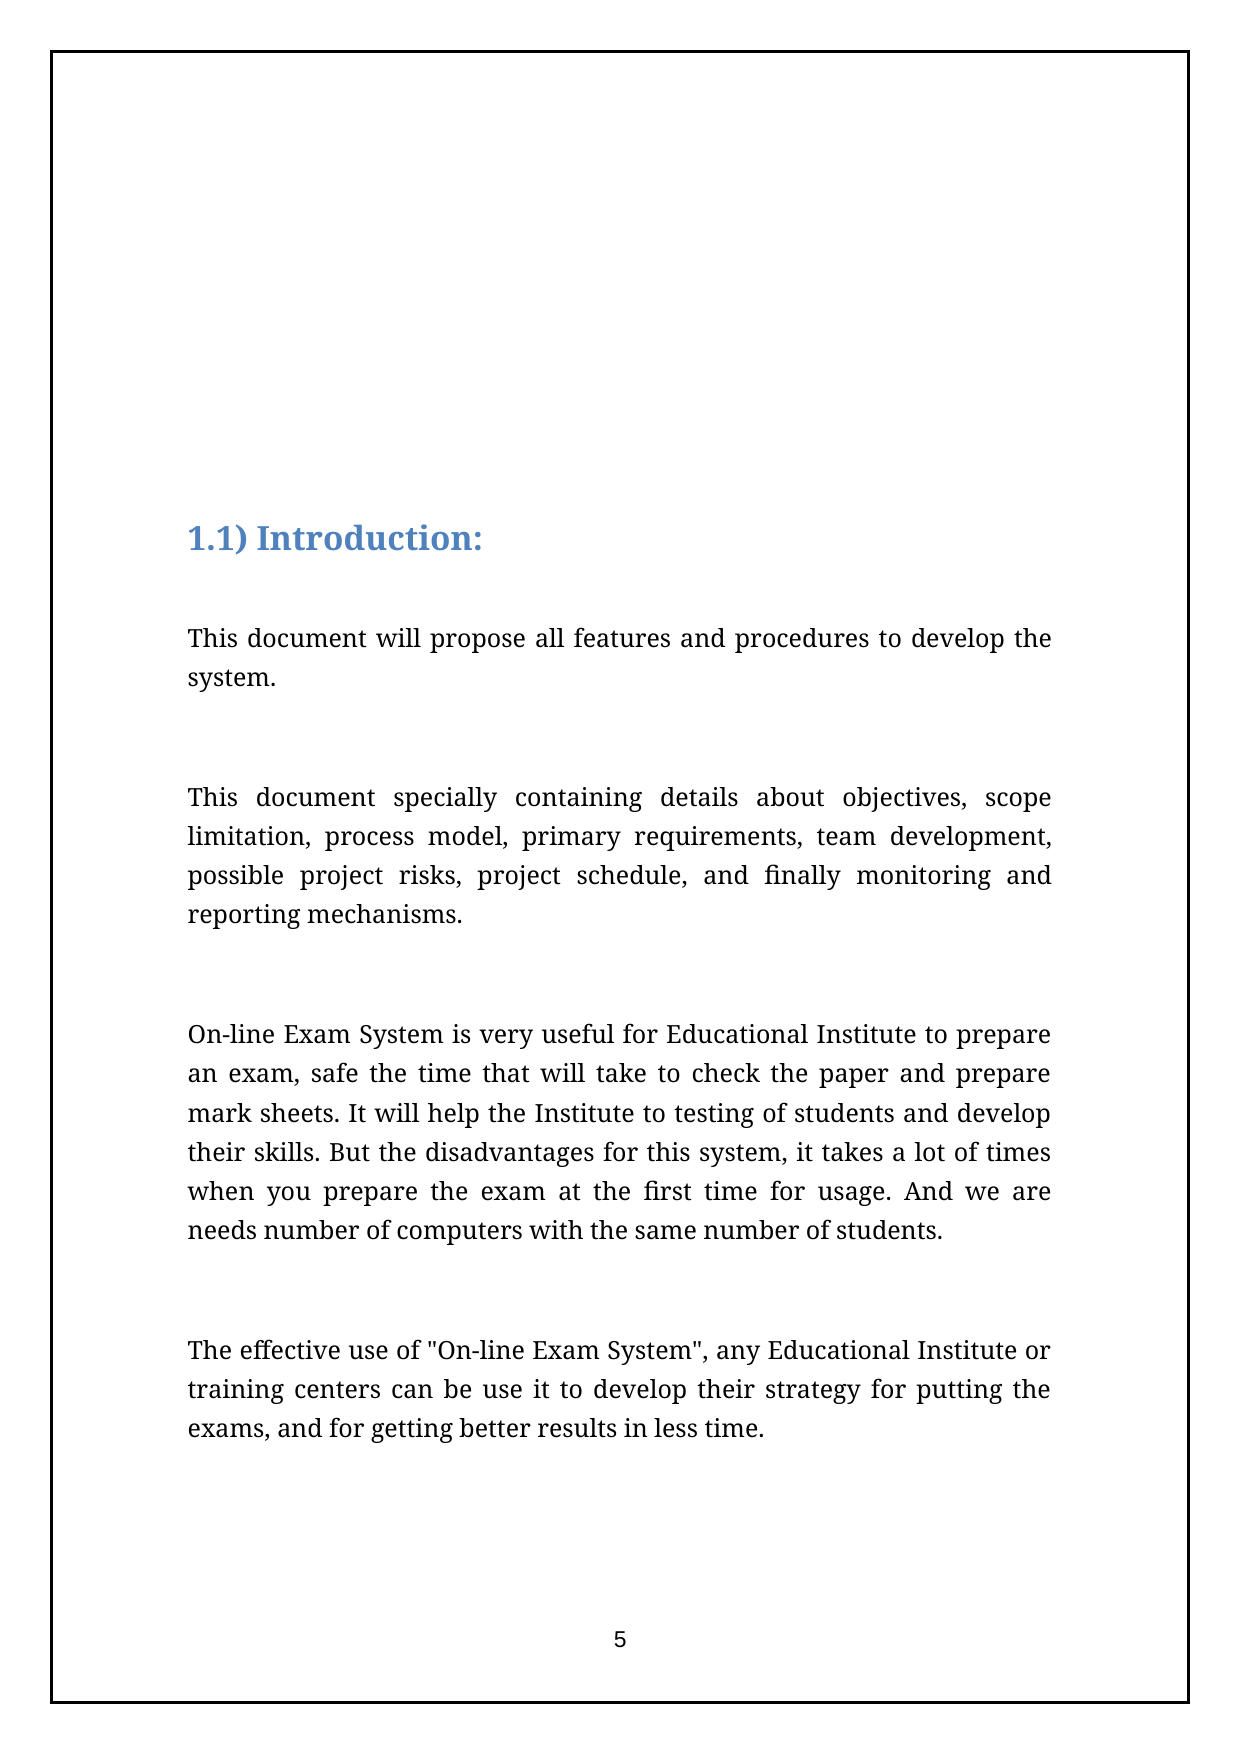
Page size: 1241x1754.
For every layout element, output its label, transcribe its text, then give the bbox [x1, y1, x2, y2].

text This document will propose all features and procedures to develop the system. [187, 620, 1053, 693]
subtitle 1.1) Introduction: [187, 515, 1053, 561]
text The effective use of "On-line Exam System", any Educational Institute or training centers can be use it to develop their strategy for putting the exams, and for getting better results in less time. [187, 1333, 1053, 1445]
text On-line Exam System is very useful for Educational Institute to prepare an exam, safe the time that will take to check the paper and prepare mark sheets. It will help the Institute to testing of students and develop their skills. But the disadvantages for this system, it takes a lot of times when you prepare the exam at the first time for usage. And we are needs number of computers with the same number of students. [187, 1017, 1053, 1247]
text This document specially containing details about objectives, scope limitation, process model, primary requirements, team development, possible project risks, project schedule, and finally monitoring and reporting mechanisms. [187, 779, 1053, 931]
